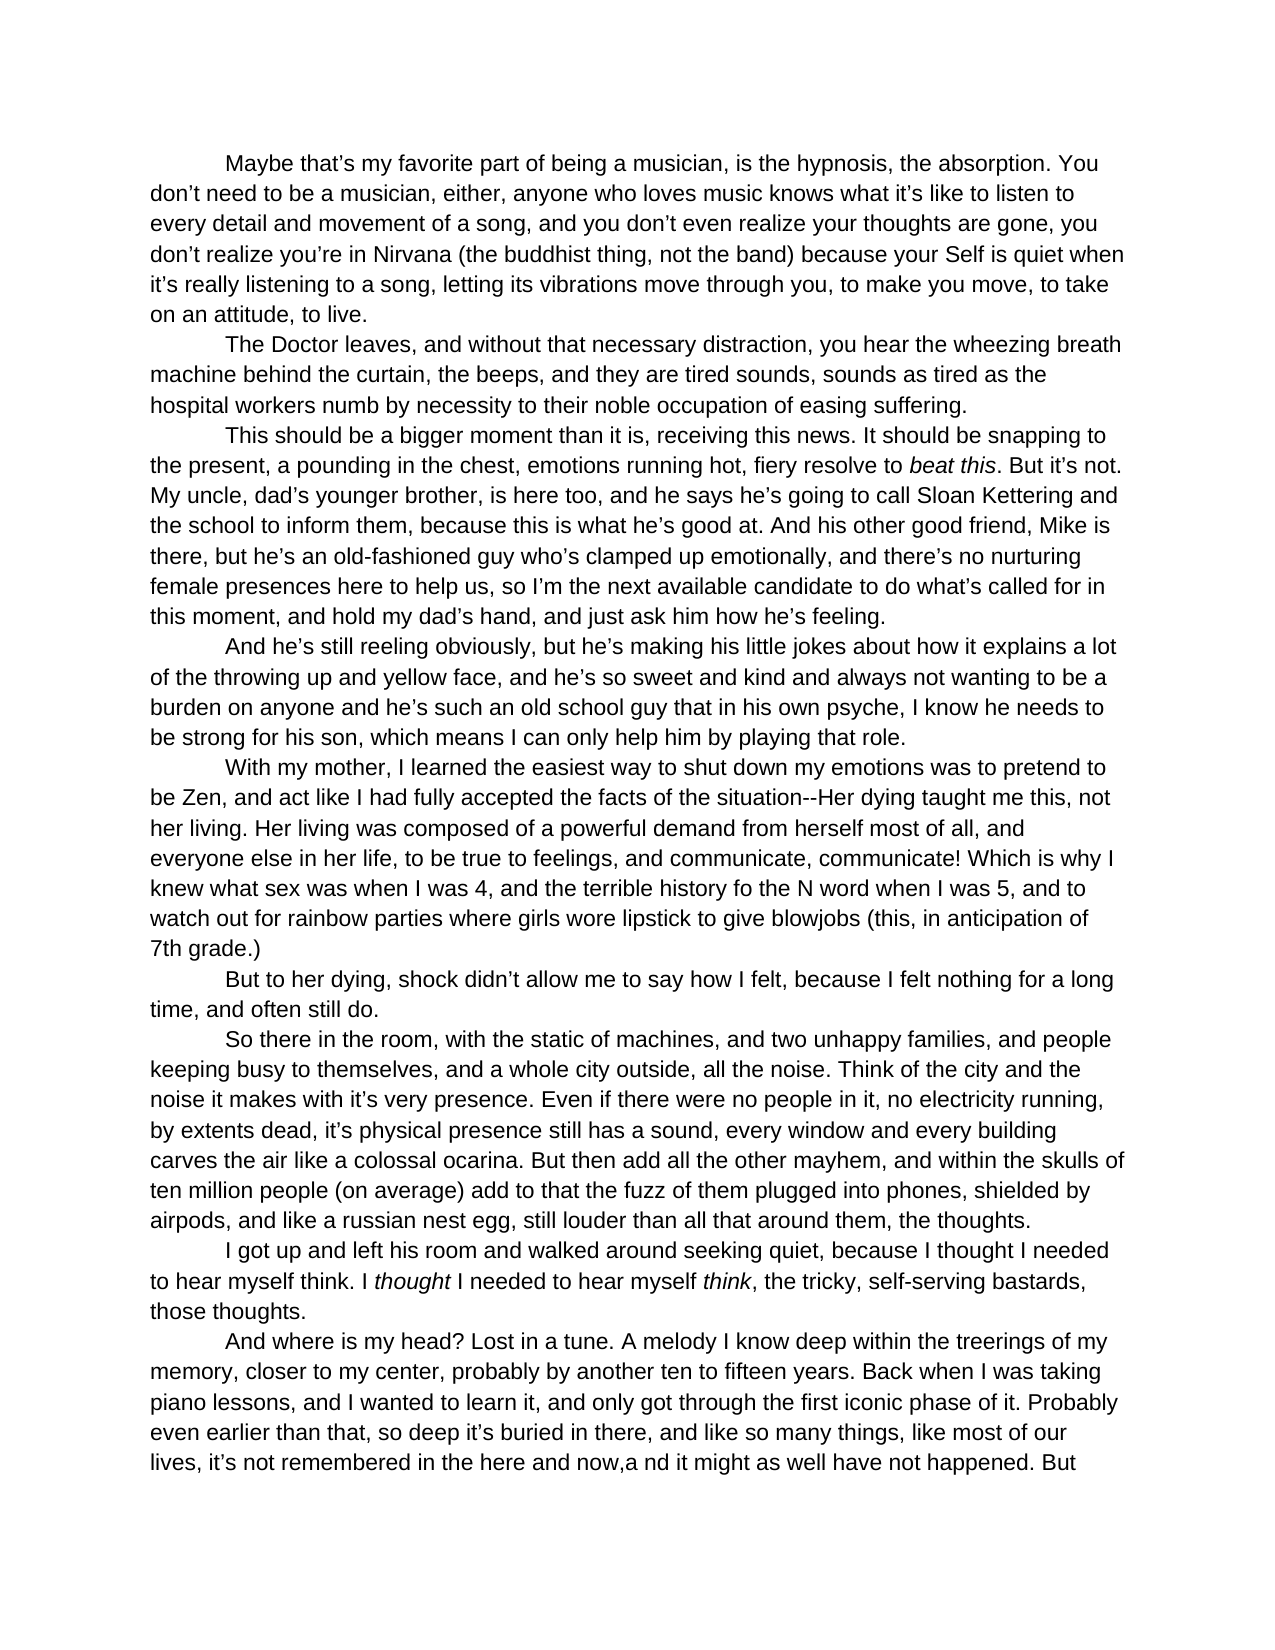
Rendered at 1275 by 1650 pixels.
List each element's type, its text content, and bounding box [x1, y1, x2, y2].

text I got up and left his room and walked around seeking quiet, because I thought I needed to hear myself think. I thought I needed to hear myself think, the tricky, self-serving bastards, those thoughts. [150, 1237, 1125, 1324]
text But to her dying, shock didn’t allow me to say how I felt, because I felt nothing for a long time, and often still do. [150, 966, 1125, 1022]
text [150, 1328, 1125, 1475]
text The Doctor leaves, and without that necessary distraction, you hear the wheezing breath machine behind the curtain, the beeps, and they are tired sounds, sounds as tired as the hospital workers numb by necessity to their noble occupation of easing suffering. [150, 331, 1125, 418]
text With my mother, I learned the easiest way to shut down my emotions was to pretend to be Zen, and act like I had fully accepted the facts of the situation--Her dying taught me this, not her living. Her living was composed of a powerful demand from herself most of all, and everyone else in her life, to be true to feelings, and communicate, communicate! Which is why I knew what sex was when I was 4, and the terrible history fo the N word when I was 5, and to watch out for rainbow parties where girls wore lipstick to give blowjobs (this, in anticipation of 7th grade.) [150, 754, 1125, 962]
text Maybe that’s my favorite part of being a musician, is the hypnosis, the absorption. You don’t need to be a musician, either, anyone who loves music knows what it’s like to listen to every detail and movement of a song, and you don’t even realize your thoughts are gone, you don’t realize you’re in Nirvana (the buddhist thing, not the band) because your Self is quiet when it’s really listening to a song, letting its vibrations move through you, to make you move, to take on an attitude, to live. [150, 150, 1125, 327]
text This should be a bigger moment than it is, receiving this news. It should be snapping to the present, a pounding in the chest, emotions running hot, fiery resolve to beat this. But it’s not. My uncle, dad’s younger brother, is here too, and he says he’s going to call Sloan Kettering and the school to inform them, because this is what he’s good at. And his other good friend, Mike is there, but he’s an old-fashioned guy who’s clamped up emotionally, and there’s no nurturing female presences here to help us, so I’m the next available candidate to do what’s called for in this moment, and hold my dad’s hand, and just ask him how he’s feeling. [150, 422, 1125, 629]
text So there in the room, with the static of machines, and two unhappy families, and people keeping busy to themselves, and a whole city outside, all the noise. Think of the city and the noise it makes with it’s very presence. Even if there were no people in it, no electricity running, by extents dead, it’s physical presence still has a sound, every window and every building carves the air like a colossal ocarina. But then add all the other mayhem, and within the skulls of ten million people (on average) add to that the fuzz of them plugged into phones, shielded by airpods, and like a russian nest egg, still louder than all that around them, the thoughts. [150, 1026, 1125, 1234]
text And he’s still reeling obviously, but he’s making his little jokes about how it explains a lot of the throwing up and yellow face, and he’s so sweet and kind and always not wanting to be a burden on anyone and he’s such an old school guy that in his own psyche, I know he needs to be strong for his son, which means I can only help him by playing that role. [150, 633, 1125, 750]
